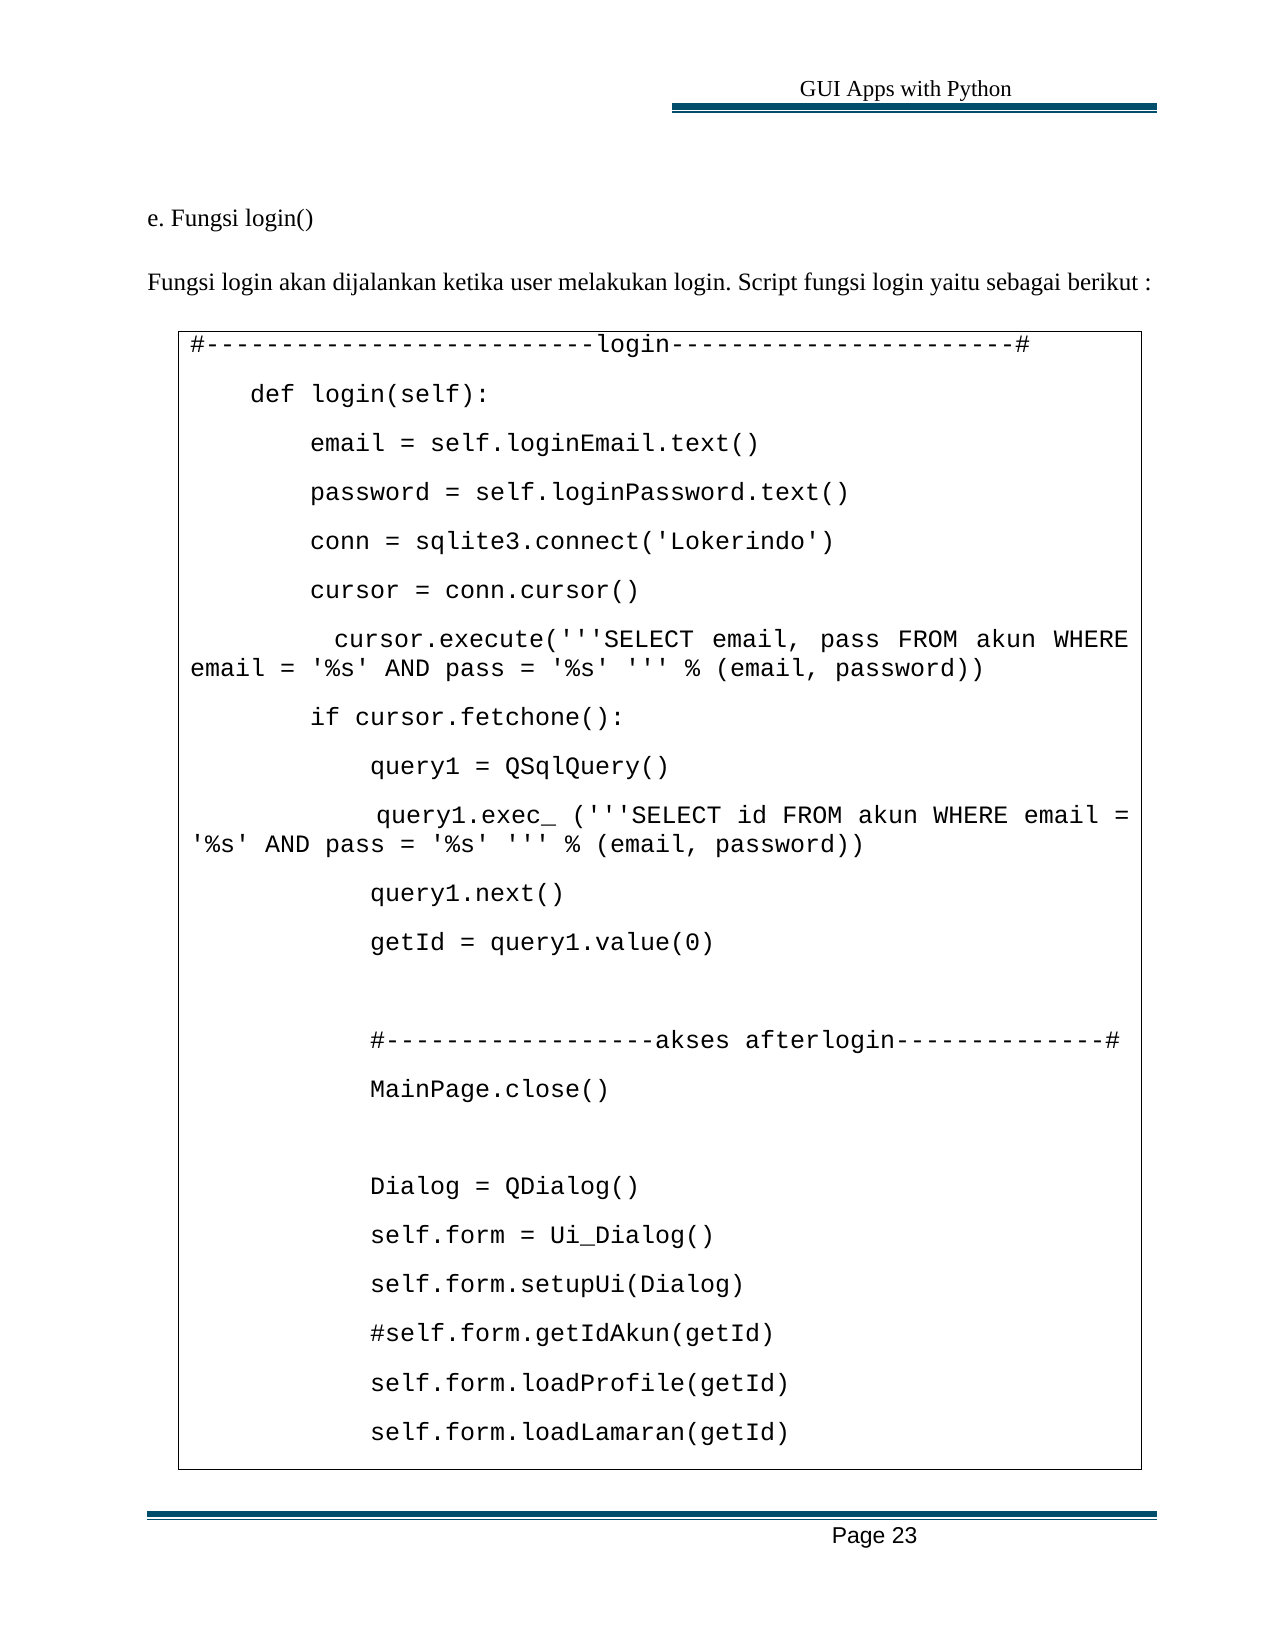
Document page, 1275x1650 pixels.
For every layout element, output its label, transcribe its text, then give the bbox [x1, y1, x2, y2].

list Fungsi login akan dijalankan ketika user melakukan login. Script fungsi login yaitu sebagai berikut : [147, 267, 1157, 296]
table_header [179, 332, 1141, 1468]
list Fungsi login() [147, 203, 1157, 232]
